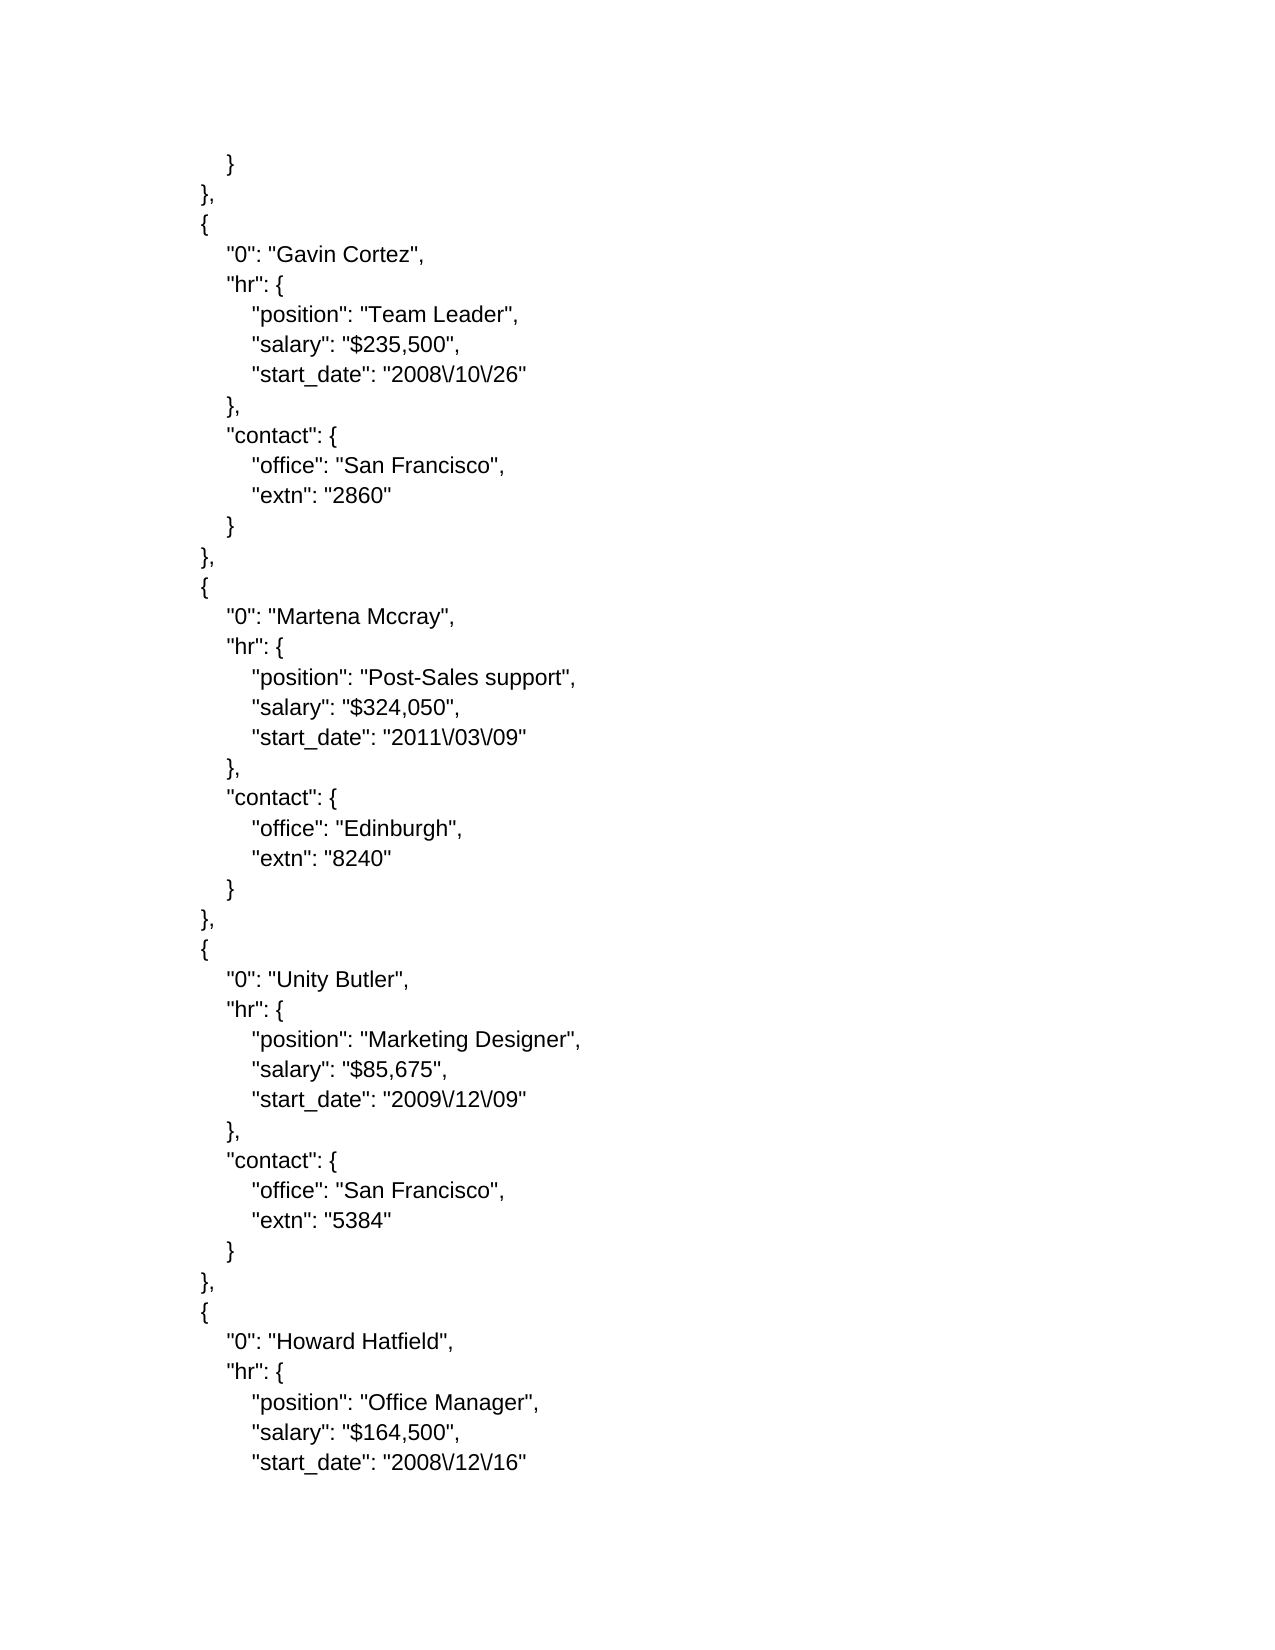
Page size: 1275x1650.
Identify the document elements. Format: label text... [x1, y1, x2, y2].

text "start_date": "2008\/10\/26" [150, 361, 1125, 388]
text "office": "San Francisco", [150, 452, 1125, 478]
text "contact": { [150, 784, 1125, 811]
text "extn": "5384" [150, 1207, 1125, 1234]
text "salary": "$85,675", [150, 1056, 1125, 1083]
text "0": "Martena Mccray", [150, 603, 1125, 629]
text }, [150, 543, 1125, 569]
text "office": "San Francisco", [150, 1177, 1125, 1203]
text "extn": "2860" [150, 482, 1125, 509]
text }, [150, 1268, 1125, 1294]
text "salary": "$164,500", [150, 1419, 1125, 1445]
text "0": "Gavin Cortez", [150, 241, 1125, 267]
text { [150, 573, 1125, 599]
text "position": "Team Leader", [150, 301, 1125, 327]
text } [150, 1237, 1125, 1264]
text } [150, 150, 1125, 176]
text "contact": { [150, 422, 1125, 448]
text "contact": { [150, 1147, 1125, 1173]
text "extn": "8240" [150, 845, 1125, 871]
text "hr": { [150, 633, 1125, 660]
text "position": "Post-Sales support", [150, 663, 1125, 690]
text "position": "Marketing Designer", [150, 1026, 1125, 1052]
text { [150, 210, 1125, 237]
text "start_date": "2008\/12\/16" [150, 1449, 1125, 1475]
text "0": "Howard Hatfield", [150, 1328, 1125, 1354]
text "position": "Office Manager", [150, 1388, 1125, 1415]
text "salary": "$235,500", [150, 331, 1125, 358]
text { [150, 935, 1125, 962]
text }, [150, 1117, 1125, 1143]
text }, [150, 180, 1125, 207]
text "0": "Unity Butler", [150, 966, 1125, 992]
text "salary": "$324,050", [150, 694, 1125, 720]
text "hr": { [150, 1358, 1125, 1385]
text } [150, 875, 1125, 901]
text }, [150, 754, 1125, 781]
text "office": "Edinburgh", [150, 814, 1125, 841]
text "hr": { [150, 996, 1125, 1022]
text }, [150, 392, 1125, 418]
text { [150, 1298, 1125, 1324]
text "start_date": "2011\/03\/09" [150, 724, 1125, 750]
text "hr": { [150, 271, 1125, 297]
text "start_date": "2009\/12\/09" [150, 1086, 1125, 1113]
text } [150, 512, 1125, 539]
text }, [150, 905, 1125, 932]
